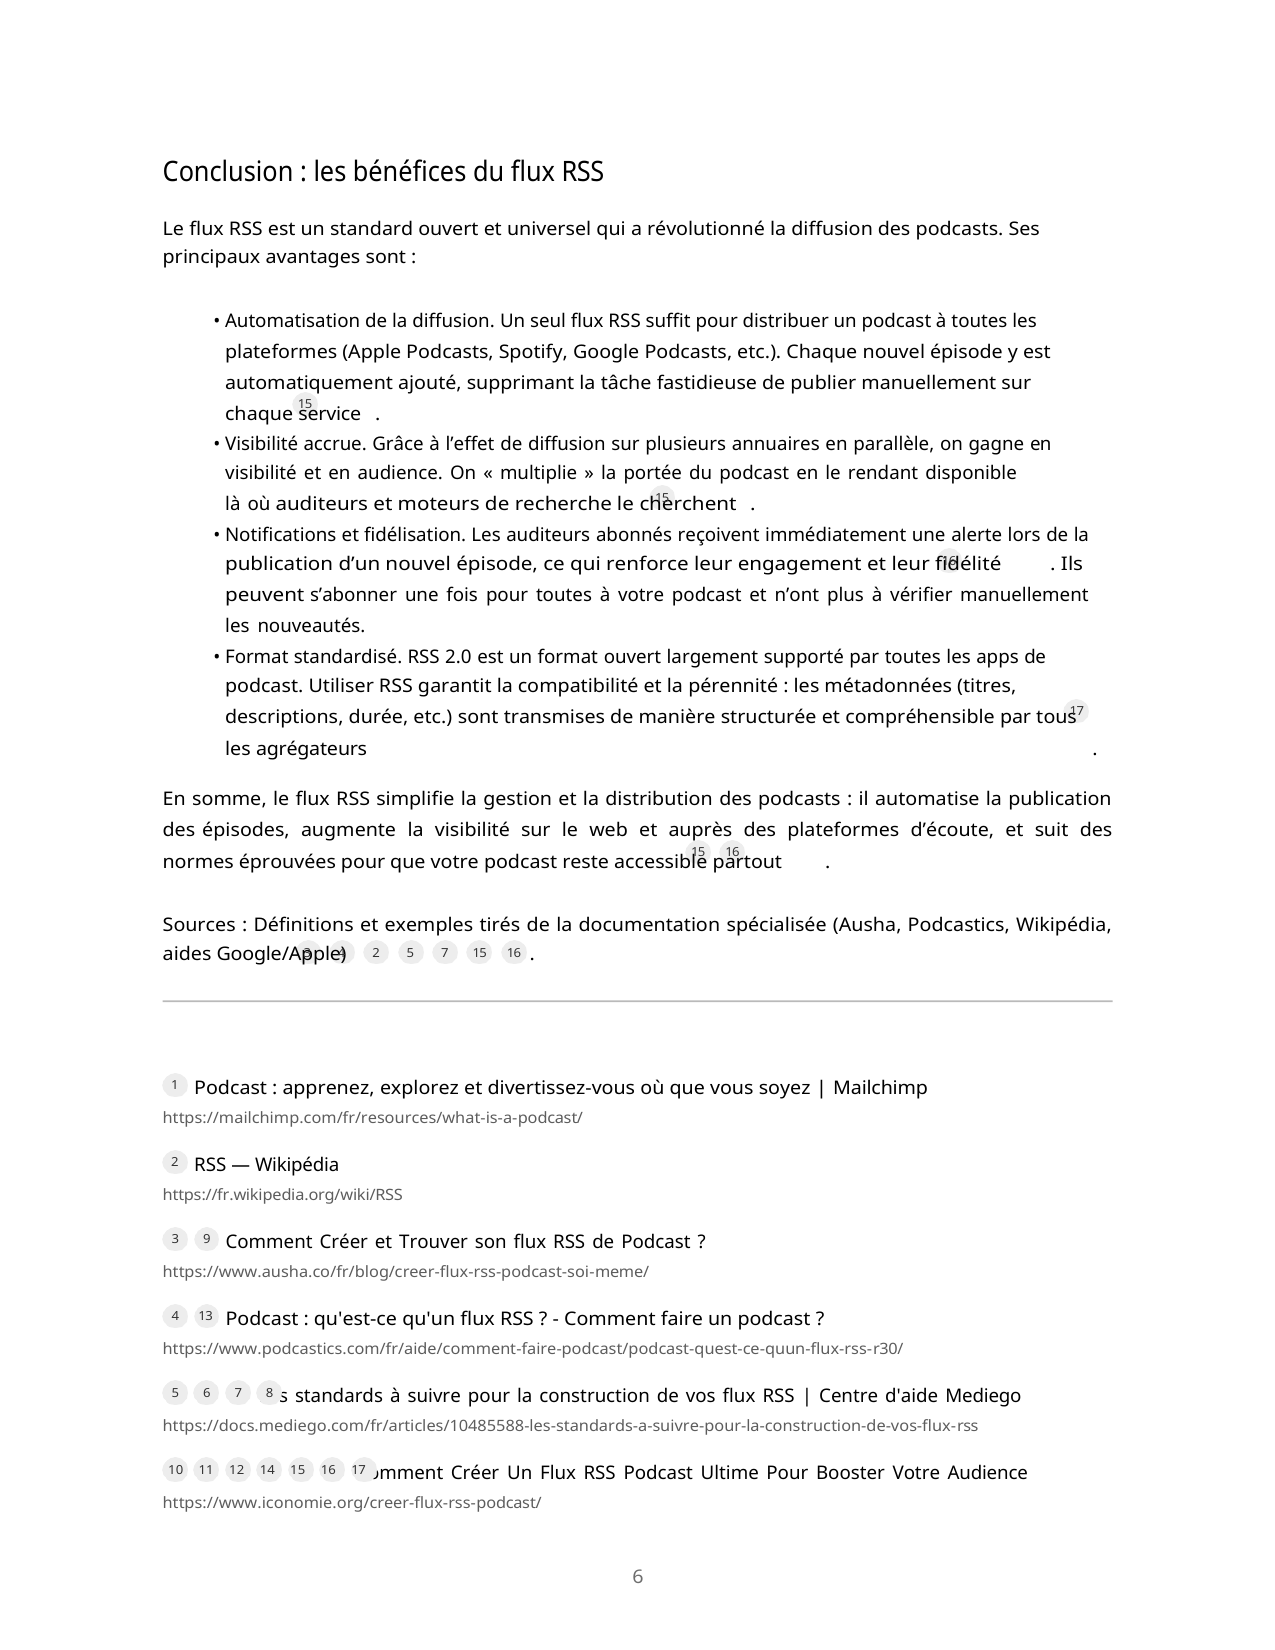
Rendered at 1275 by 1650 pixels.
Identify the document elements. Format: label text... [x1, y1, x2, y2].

text https://www.iconomie.org/creer-flux-rss-podcast/ [162, 1492, 1125, 1513]
picture [162, 1150, 188, 1174]
picture [225, 1457, 251, 1482]
text https://mailchimp.com/fr/resources/what-is-a-podcast/ [162, 1107, 1125, 1128]
text publication d’un nouvel épisode, ce qui renforce leur engagement et leur fidélité . Ils peuvent s’abonner une fois pour toutes à votre podcast et n’ont plus à vérifier manuellement les nouveautés. [225, 550, 1106, 638]
picture [162, 1457, 188, 1482]
picture [194, 1227, 219, 1251]
text Podcast : apprenez, explorez et divertissez-vous où que vous soyez | Mailchimp [194, 1074, 1125, 1100]
picture [225, 1380, 251, 1405]
text Le flux RSS est un standard ouvert et universel qui a révolutionné la diffusion des podcasts. Ses principaux avantages sont : [162, 215, 1125, 269]
subtitle Conclusion : les bénéfices du flux RSS [162, 151, 1125, 189]
text podcast. Utiliser RSS garantit la compatibilité et la pérennité : les métadonnées (titres, descriptions, durée, etc.) sont transmises de manière structurée et compréhensible par tous les agrégateurs . [225, 672, 1097, 761]
picture [162, 1227, 188, 1251]
picture [193, 1457, 219, 1482]
text Sources : Définitions et exemples tirés de la documentation spécialisée (Ausha, Podcastics, Wikipédia, aides Google/Apple) . [162, 912, 1113, 966]
text Comment Créer et Trouver son flux RSS de Podcast ? [225, 1228, 1125, 1254]
text https://docs.mediego.com/fr/articles/10485588-les-standards-a-suivre-pour-la-construction-de-vos-flux-rss [162, 1415, 1125, 1436]
picture [256, 1380, 282, 1405]
picture [193, 1380, 219, 1405]
text Comment Créer Un Flux RSS Podcast Ultime Pour Booster Votre Audience [150, 1459, 1028, 1484]
text RSS — Wikipédia [194, 1151, 1125, 1177]
picture [319, 1457, 345, 1482]
text Les standards à suivre pour la construction de vos flux RSS | Centre d'aide Mediego [150, 1382, 1021, 1408]
picture [162, 1304, 188, 1328]
list Automatisation de la diffusion. Un seul flux RSS suffit pour distribuer un podcast à toutes les plateformes (Apple Podcasts, Spotify, Google Podcasts, etc.). Chaque nouvel épisode y est automatiquement ajouté, supprimant la tâche fastidieuse de publier manuellement sur chaque service . [213, 307, 1063, 425]
text https://fr.wikipedia.org/wiki/RSS [162, 1184, 1125, 1205]
text https://www.ausha.co/fr/blog/creer-flux-rss-podcast-soi-meme/ [162, 1261, 1125, 1282]
picture [256, 1457, 282, 1482]
text https://www.podcastics.com/fr/aide/comment-faire-podcast/podcast-quest-ce-quun-flux-rss-r30/ [162, 1338, 1125, 1359]
picture [162, 1073, 188, 1097]
text Podcast : qu'est-ce qu'un flux RSS ? - Comment faire un podcast ? [225, 1305, 1125, 1331]
text En somme, le flux RSS simplifie la gestion et la distribution des podcasts : il automatise la publication des épisodes, augmente la visibilité sur le web et auprès des plateformes d’écoute, et suit des normes éprouvées pour que votre podcast reste accessible partout . [162, 785, 1113, 873]
picture [288, 1457, 314, 1482]
list Format standardisé. RSS 2.0 est un format ouvert largement supporté par toutes les apps de [213, 644, 1125, 669]
picture [162, 1380, 188, 1405]
list Notifications et fidélisation. Les auditeurs abonnés reçoivent immédiatement une alerte lors de la [213, 522, 1125, 546]
list Visibilité accrue. Grâce à l’effet de diffusion sur plusieurs annuaires en parallèle, on gagne en [213, 431, 1125, 455]
text visibilité et en audience. On « multiplie » la portée du podcast en le rendant disponible là où auditeurs et moteurs de recherche le cherchent . [225, 459, 1031, 516]
picture [194, 1304, 219, 1328]
picture [351, 1457, 377, 1482]
